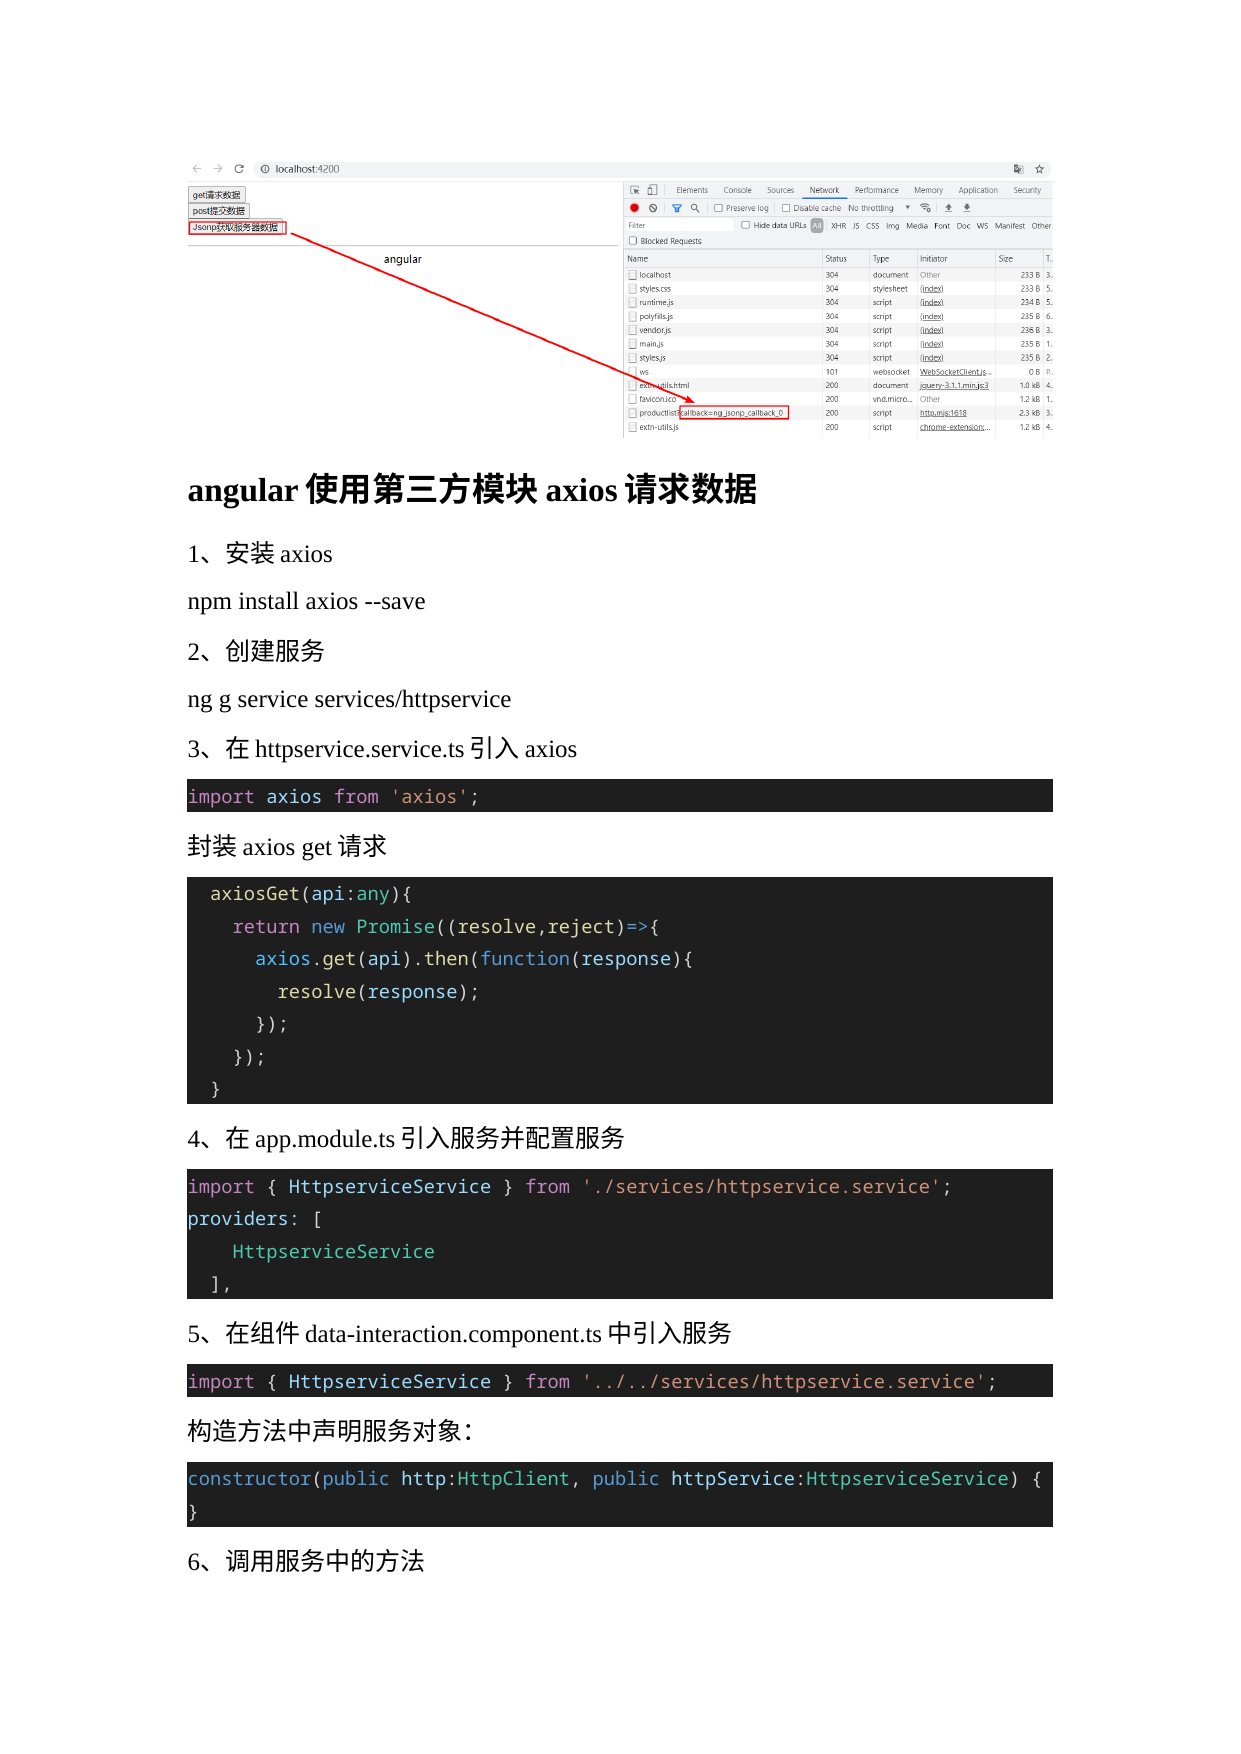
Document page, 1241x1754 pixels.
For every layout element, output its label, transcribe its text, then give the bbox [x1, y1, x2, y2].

text ng g service services/httpservice [187, 682, 1053, 714]
text 5、在组件data-interaction.component.ts中引入服务 [187, 1299, 1053, 1364]
text 6、调用服务中的方法 [187, 1527, 1053, 1592]
text npm install axios --save [187, 584, 1053, 617]
text 1、安装axios [187, 519, 1053, 584]
text return new Promise((resolve,reject)=>{ [187, 909, 1053, 942]
text resolve(response); [187, 974, 1053, 1007]
text 构造方法中声明服务对象： [187, 1397, 1053, 1462]
text } [187, 1072, 1053, 1104]
picture [187, 162, 1053, 438]
text import { HttpserviceService } from '../../services/httpservice.service'; [187, 1364, 1053, 1397]
text providers: [ [187, 1202, 1053, 1234]
subtitle angular使用第三方模块axios请求数据 [187, 454, 1053, 519]
text axios.get(api).then(function(response){ [187, 942, 1053, 974]
text ], [187, 1267, 1053, 1299]
text import axios from 'axios'; [187, 779, 1053, 812]
text 封装axios get请求 [187, 812, 1053, 877]
text axiosGet(api:any){ [187, 877, 1053, 909]
text 4、在app.module.ts引入服务并配置服务 [187, 1104, 1053, 1169]
text import { HttpserviceService } from './services/httpservice.service'; [187, 1169, 1053, 1202]
text HttpserviceService [187, 1234, 1053, 1267]
text 2、创建服务 [187, 617, 1053, 682]
text }); [187, 1007, 1053, 1039]
text }); [187, 1039, 1053, 1072]
text constructor(public http:HttpClient, public httpService:HttpserviceService) { } [187, 1462, 1053, 1527]
text 3、在httpservice.service.ts引入axios [187, 714, 1053, 779]
